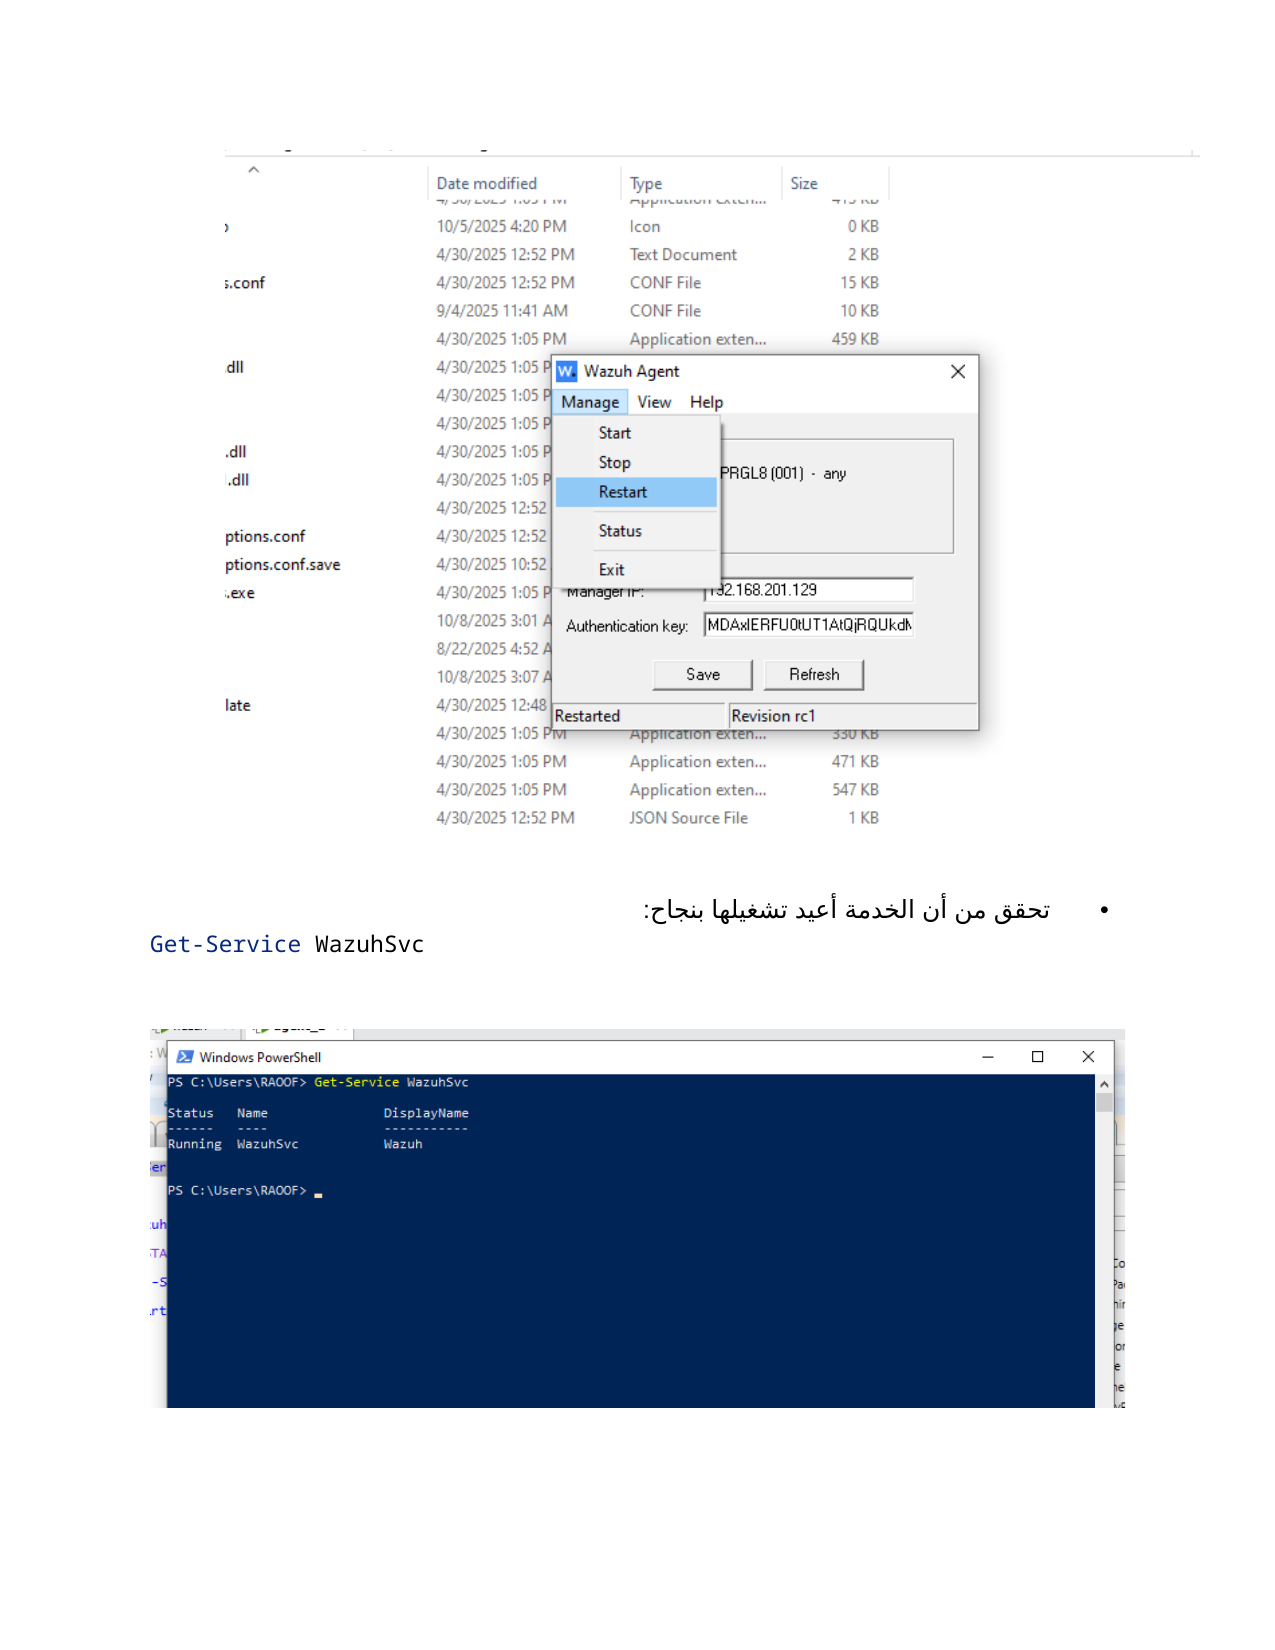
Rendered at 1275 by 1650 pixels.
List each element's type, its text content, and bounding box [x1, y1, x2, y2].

text Get-Service WazuhSvc [150, 928, 1125, 959]
picture [150, 1029, 1125, 1408]
picture [225, 150, 1200, 825]
list تحقق من أن الخدمة أعيد تشغيلها بنجاح: [150, 895, 1100, 924]
